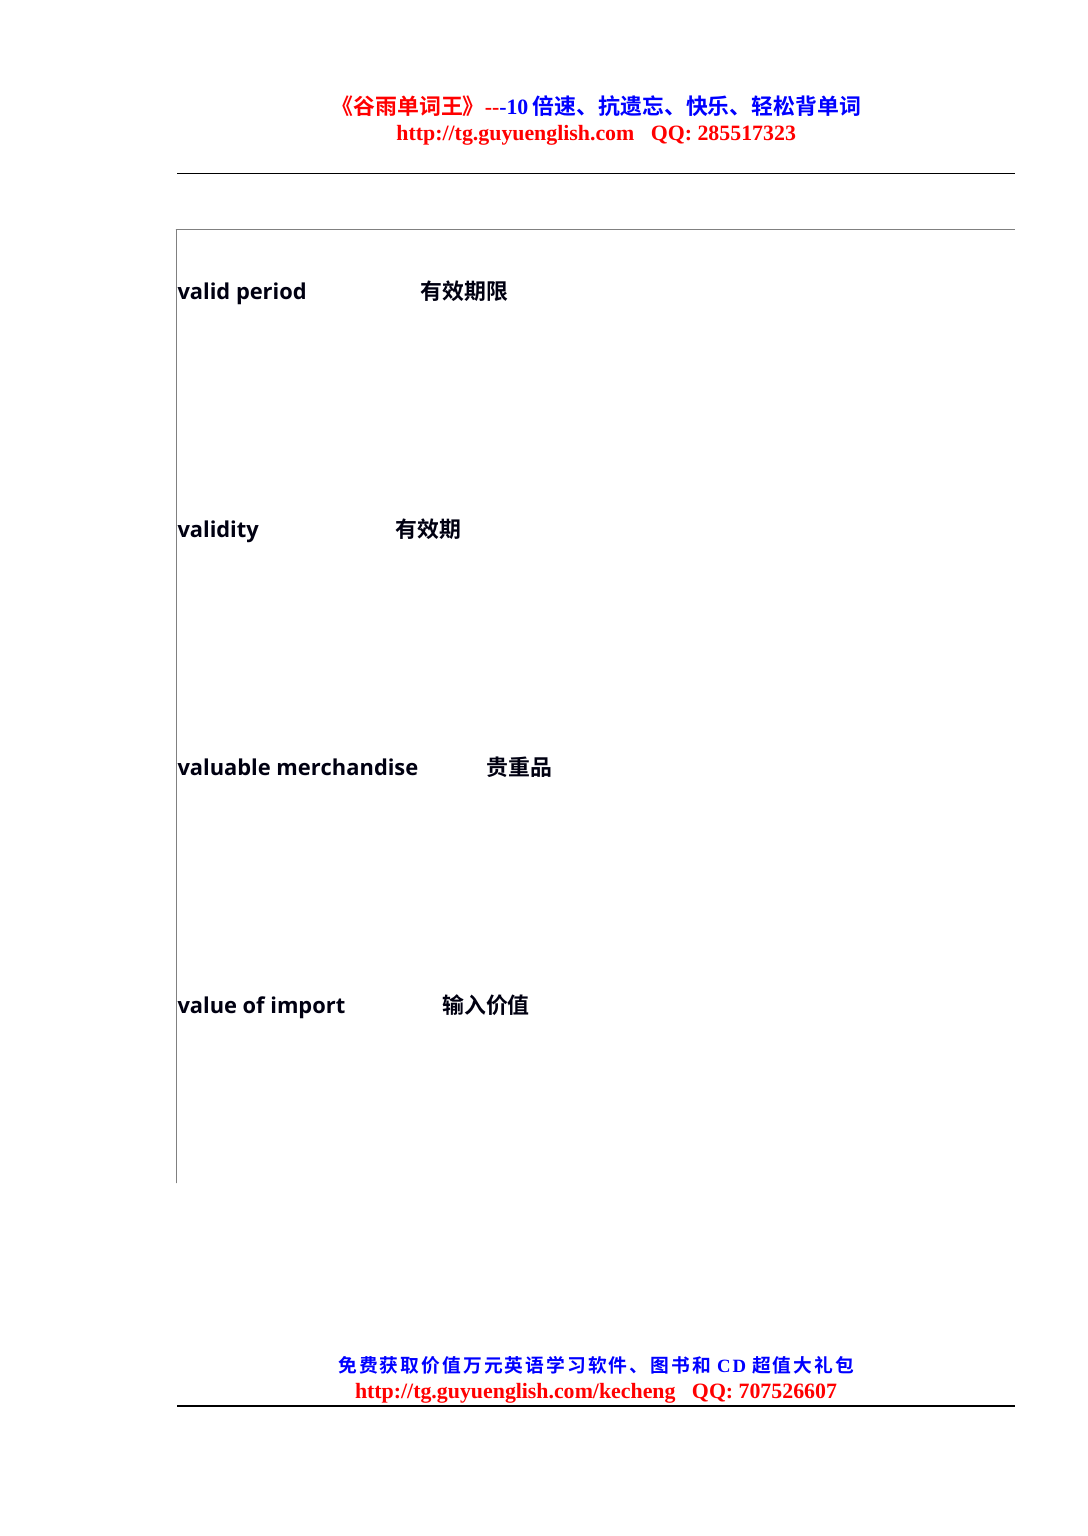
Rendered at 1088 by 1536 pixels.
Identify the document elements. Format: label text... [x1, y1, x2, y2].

text value of import 输入价值 [177, 944, 1015, 1063]
text valid period 有效期限 [177, 230, 1015, 349]
text validity 有效期 [177, 468, 1015, 587]
text valuable merchandise 贵重品 [177, 706, 1015, 825]
